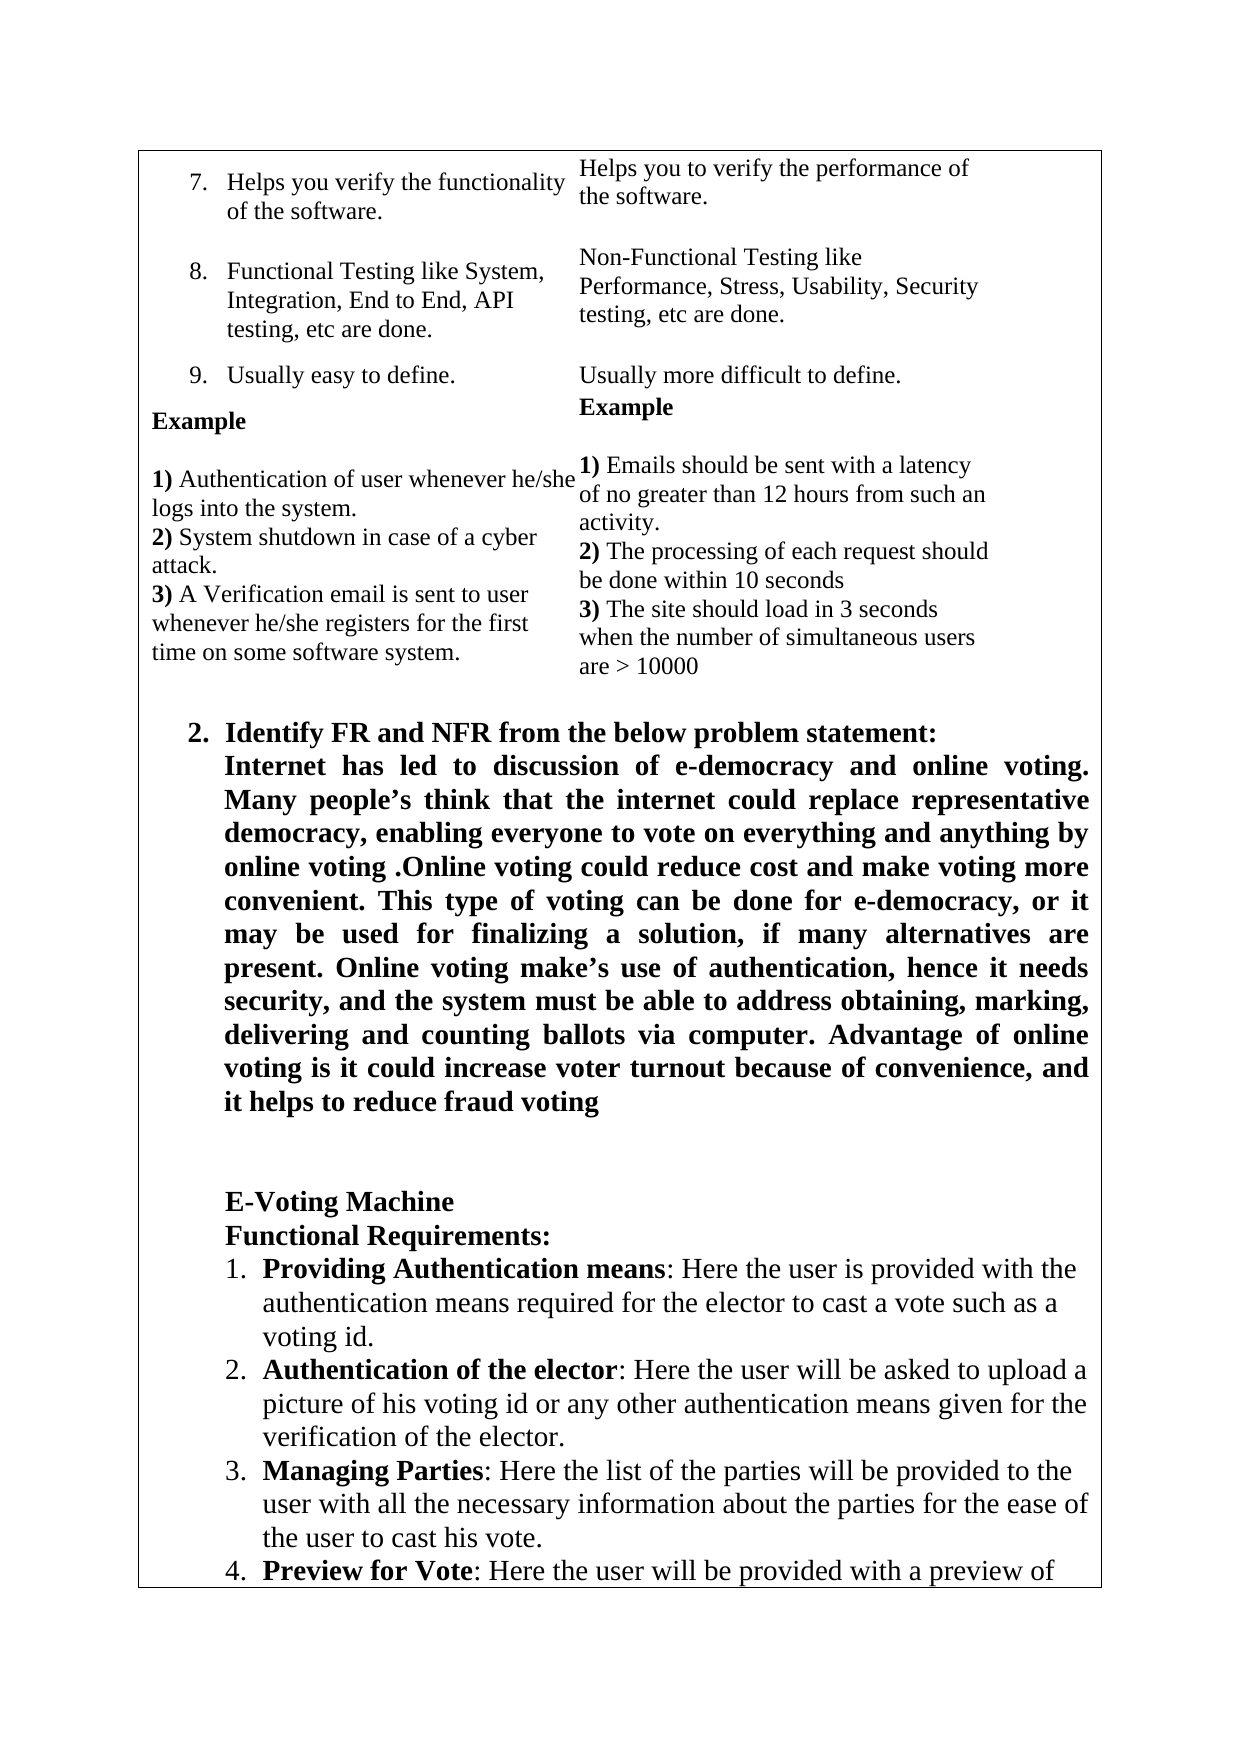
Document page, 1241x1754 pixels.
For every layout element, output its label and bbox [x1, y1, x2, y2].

table_cell [139, 151, 1101, 1587]
